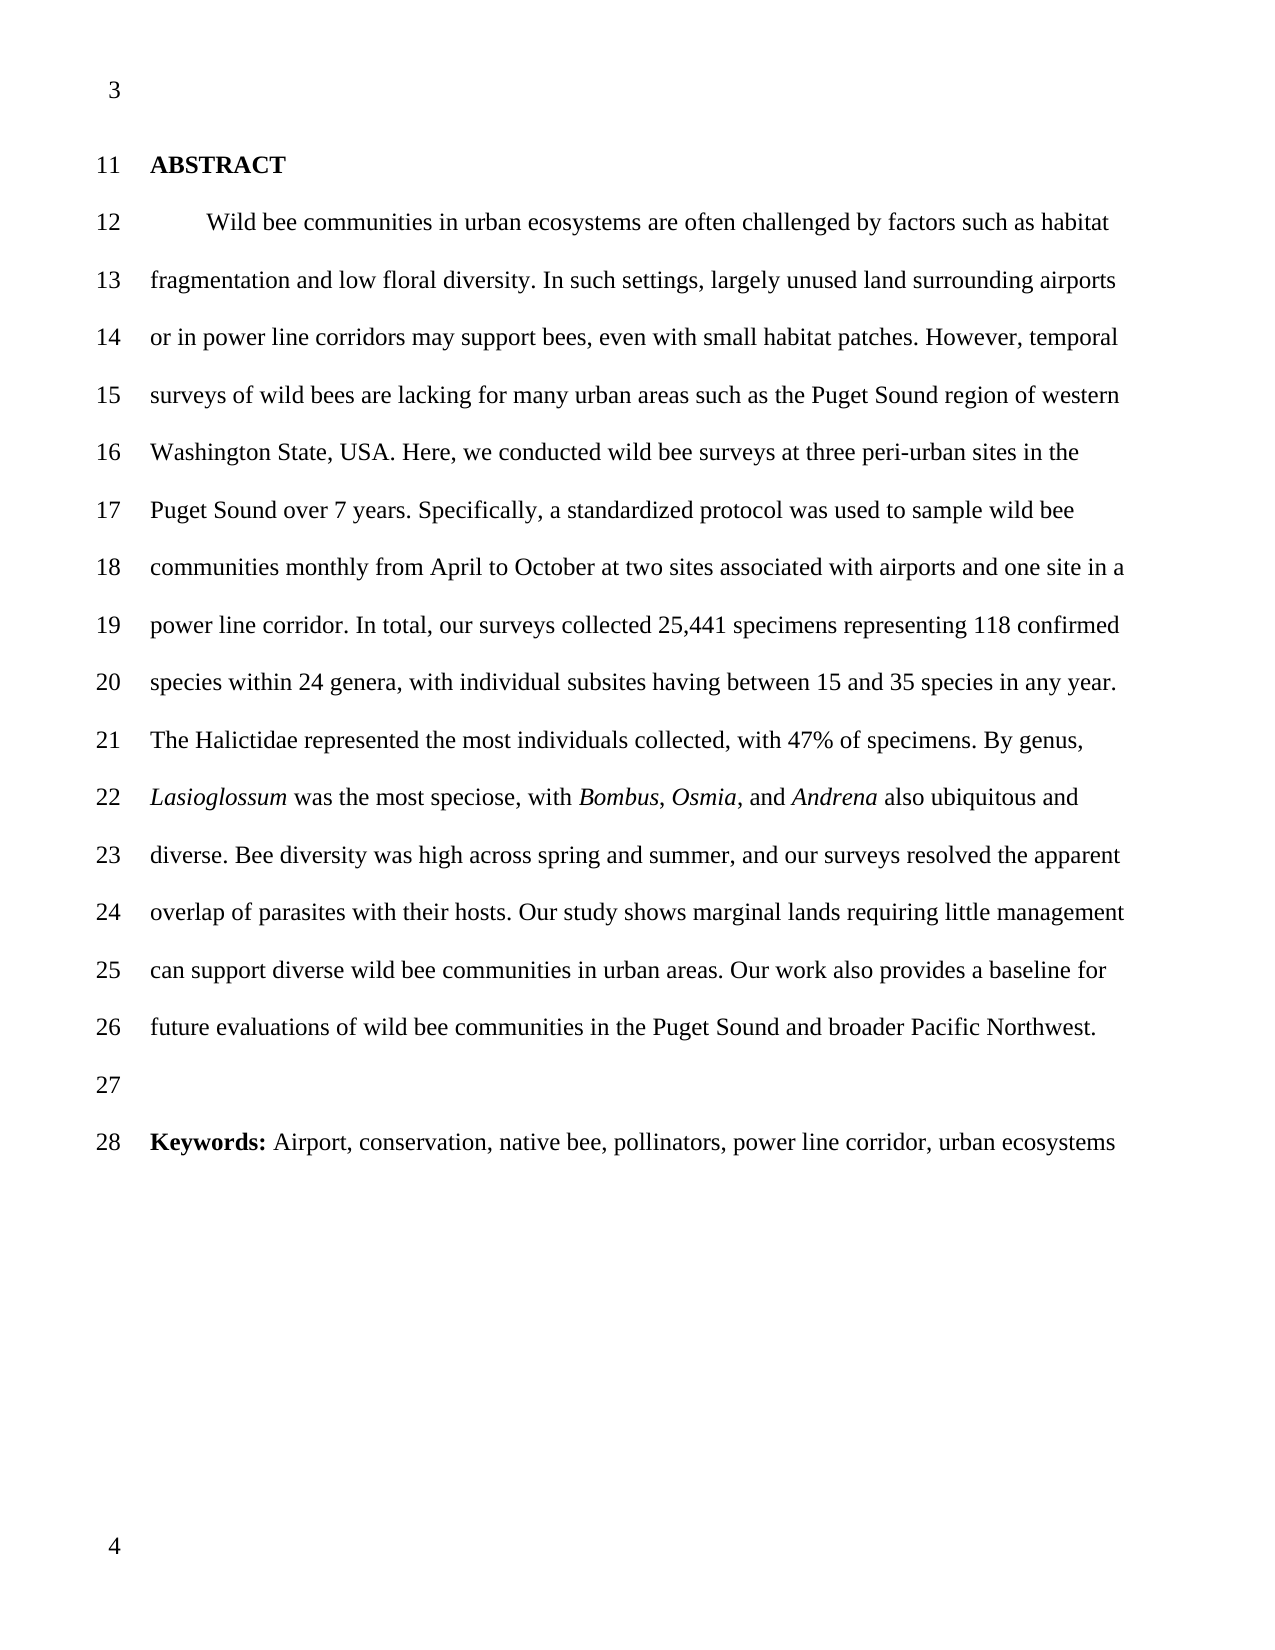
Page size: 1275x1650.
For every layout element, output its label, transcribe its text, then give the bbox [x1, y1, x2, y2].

text Keywords: Airport, conservation, native bee, pollinators, power line corridor, urban ecosystems [150, 1127, 1125, 1156]
text Wild bee communities in urban ecosystems are often challenged by factors such as habitat fragmentation and low floral diversity. In such settings, largely unused land surrounding airports or in power line corridors may support bees, even with small habitat patches. However, temporal surveys of wild bees are lacking for many urban areas such as the Puget Sound region of western Washington State, USA. Here, we conducted wild bee surveys at three peri-urban sites in the Puget Sound over 7 years. Specifically, a standardized protocol was used to sample wild bee communities monthly from April to October at two sites associated with airports and one site in a power line corridor. In total, our surveys collected 25,441 specimens representing 118 confirmed species within 24 genera, with individual subsites having between 15 and 35 species in any year. The Halictidae represented the most individuals collected, with 47% of specimens. By genus, Lasioglossum was the most speciose, with Bombus, Osmia, and Andrena also ubiquitous and diverse. Bee diversity was high across spring and summer, and our surveys resolved the apparent overlap of parasites with their hosts. Our study shows marginal lands requiring little management can support diverse wild bee communities in urban areas. Our work also provides a baseline for future evaluations of wild bee communities in the Puget Sound and broader Pacific Northwest. [150, 207, 1125, 1041]
text ABSTRACT [150, 150, 1125, 179]
